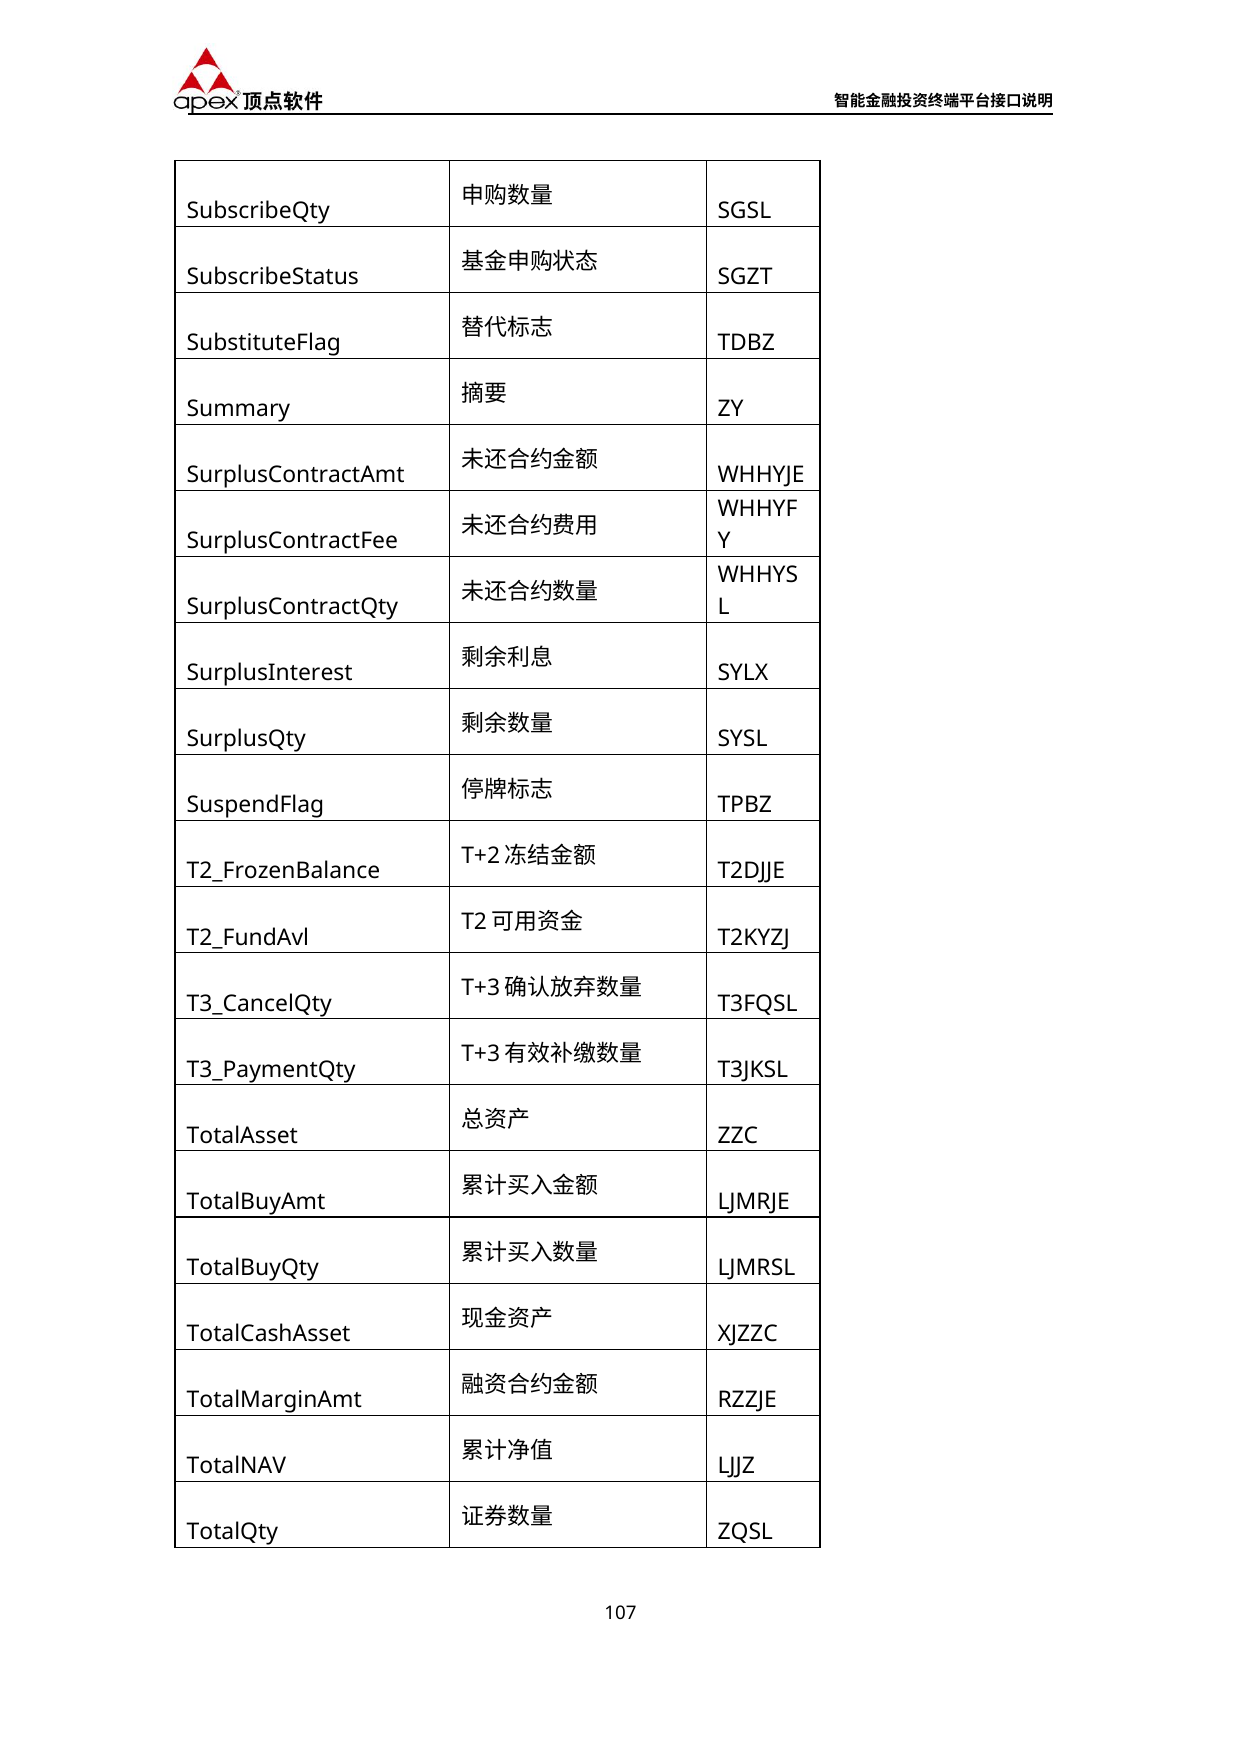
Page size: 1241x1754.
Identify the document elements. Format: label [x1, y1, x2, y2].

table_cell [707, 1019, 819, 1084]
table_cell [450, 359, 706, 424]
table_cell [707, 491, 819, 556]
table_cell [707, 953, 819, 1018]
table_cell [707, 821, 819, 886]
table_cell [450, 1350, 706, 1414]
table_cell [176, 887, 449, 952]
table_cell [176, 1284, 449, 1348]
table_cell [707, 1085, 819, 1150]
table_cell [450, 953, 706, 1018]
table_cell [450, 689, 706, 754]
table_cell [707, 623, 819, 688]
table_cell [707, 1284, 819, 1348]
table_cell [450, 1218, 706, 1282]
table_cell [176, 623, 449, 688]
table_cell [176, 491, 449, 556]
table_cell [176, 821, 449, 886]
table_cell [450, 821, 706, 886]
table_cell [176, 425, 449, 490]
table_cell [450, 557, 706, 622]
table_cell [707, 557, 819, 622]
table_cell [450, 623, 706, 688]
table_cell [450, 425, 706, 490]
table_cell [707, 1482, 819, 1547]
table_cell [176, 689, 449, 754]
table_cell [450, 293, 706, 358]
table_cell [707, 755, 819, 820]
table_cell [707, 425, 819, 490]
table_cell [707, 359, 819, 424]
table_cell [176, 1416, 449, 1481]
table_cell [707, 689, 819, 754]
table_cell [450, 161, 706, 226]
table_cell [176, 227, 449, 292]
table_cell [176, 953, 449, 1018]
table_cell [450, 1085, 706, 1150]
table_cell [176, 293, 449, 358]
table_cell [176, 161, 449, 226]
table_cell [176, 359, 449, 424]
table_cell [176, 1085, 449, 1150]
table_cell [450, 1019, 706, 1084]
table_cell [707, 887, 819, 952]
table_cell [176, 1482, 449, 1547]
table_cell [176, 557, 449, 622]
picture [172, 43, 323, 119]
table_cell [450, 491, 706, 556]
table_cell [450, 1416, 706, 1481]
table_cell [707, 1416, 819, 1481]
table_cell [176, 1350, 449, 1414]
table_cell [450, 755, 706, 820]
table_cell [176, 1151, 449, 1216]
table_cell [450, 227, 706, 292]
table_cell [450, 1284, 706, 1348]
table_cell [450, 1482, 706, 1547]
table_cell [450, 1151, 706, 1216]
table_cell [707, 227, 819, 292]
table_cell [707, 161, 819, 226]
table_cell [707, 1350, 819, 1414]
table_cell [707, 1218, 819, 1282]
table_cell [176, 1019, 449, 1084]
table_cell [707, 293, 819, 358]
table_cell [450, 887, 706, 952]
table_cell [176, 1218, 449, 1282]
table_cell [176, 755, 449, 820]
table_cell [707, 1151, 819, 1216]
